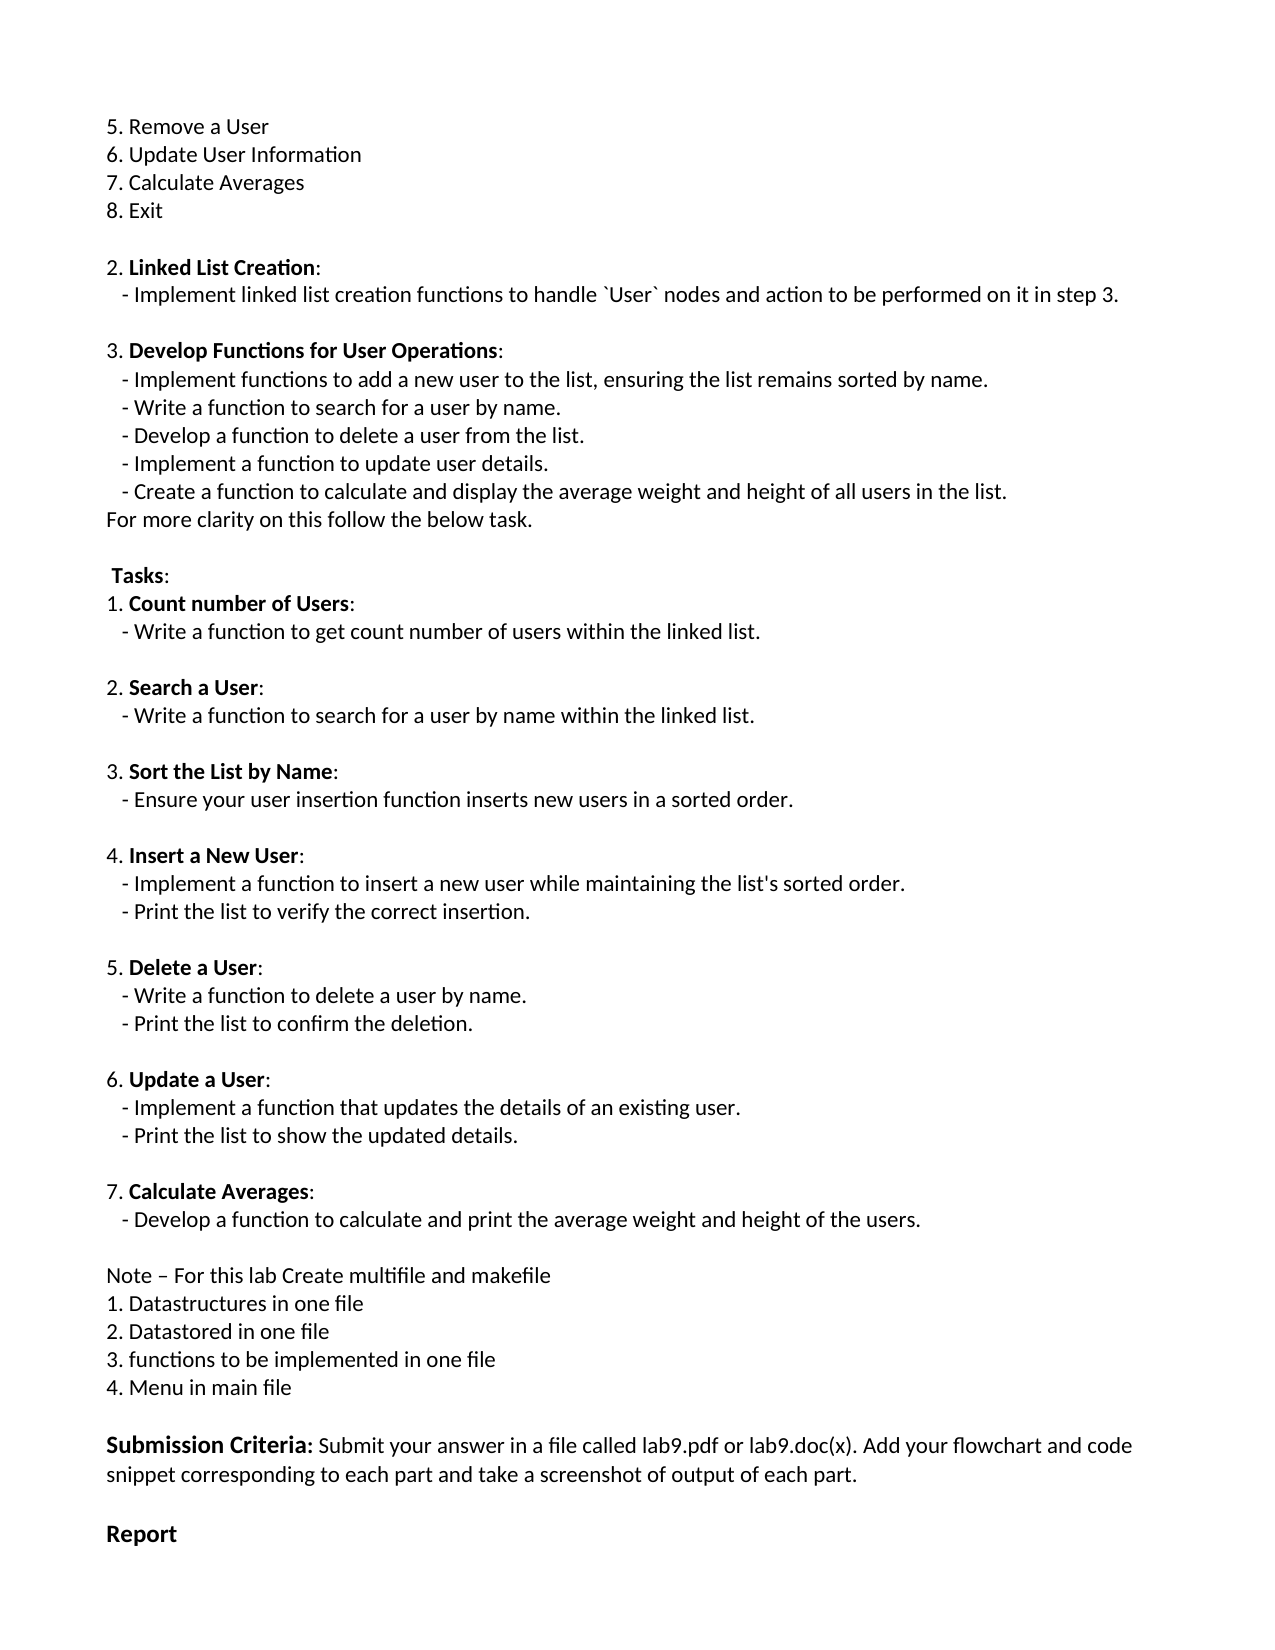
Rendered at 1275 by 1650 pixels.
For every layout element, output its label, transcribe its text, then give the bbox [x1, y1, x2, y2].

text 7. Calculate Averages [106, 168, 1169, 197]
text 5. Remove a User [106, 112, 1169, 141]
text 3. Sort the List by Name: [106, 757, 1169, 785]
text - Write a function to search for a user by name within the linked list. [106, 701, 1169, 729]
text 2. Search a User: [106, 673, 1169, 701]
text 2. Linked List Creation: [106, 253, 1169, 281]
text Tasks: [106, 561, 1169, 589]
text Submission Criteria: Submit your answer in a file called lab9.pdf or lab9.doc(x). Add your flowchart and code snippet corresponding to each part and take a screenshot of output of each part. [106, 1429, 1169, 1488]
text 3. Develop Functions for User Operations: [106, 337, 1169, 365]
text - Print the list to confirm the deletion. [106, 1009, 1169, 1037]
text 4. Insert a New User: [106, 841, 1169, 869]
text - Write a function to delete a user by name. [106, 981, 1169, 1009]
text - Ensure your user insertion function inserts new users in a sorted order. [106, 785, 1169, 813]
text 5. Delete a User: [106, 953, 1169, 981]
text - Implement linked list creation functions to handle `User` nodes and action to be performed on it in step 3. [106, 281, 1169, 309]
text - Print the list to verify the correct insertion. [106, 897, 1169, 925]
text - Implement a function to insert a new user while maintaining the list's sorted order. [106, 869, 1169, 897]
text 8. Exit [106, 197, 1169, 224]
text - Implement a function to update user details. [106, 449, 1169, 477]
text 2. Datastored in one file [106, 1317, 1169, 1345]
text 6. Update User Information [106, 141, 1169, 168]
text Note – For this lab Create multifile and makefile 1. Datastructures in one file [106, 1261, 1169, 1317]
text 1. Count number of Users: - Write a function to get count number of users within the linked list. [106, 589, 1169, 645]
text - Implement a function that updates the details of an existing user. [106, 1093, 1169, 1121]
text - Implement functions to add a new user to the list, ensuring the list remains sorted by name. [106, 365, 1169, 393]
text - Develop a function to delete a user from the list. [106, 421, 1169, 449]
text - Develop a function to calculate and print the average weight and height of the users. [106, 1205, 1169, 1233]
text 3. functions to be implemented in one file 4. Menu in main file [106, 1345, 1169, 1401]
text - Print the list to show the updated details. [106, 1121, 1169, 1149]
text - Write a function to search for a user by name. [106, 393, 1169, 421]
text - Create a function to calculate and display the average weight and height of all users in the list. For more clarity on this follow the below task. [106, 477, 1169, 533]
text 7. Calculate Averages: [106, 1177, 1169, 1205]
text 6. Update a User: [106, 1065, 1169, 1093]
text Report [106, 1518, 1169, 1549]
